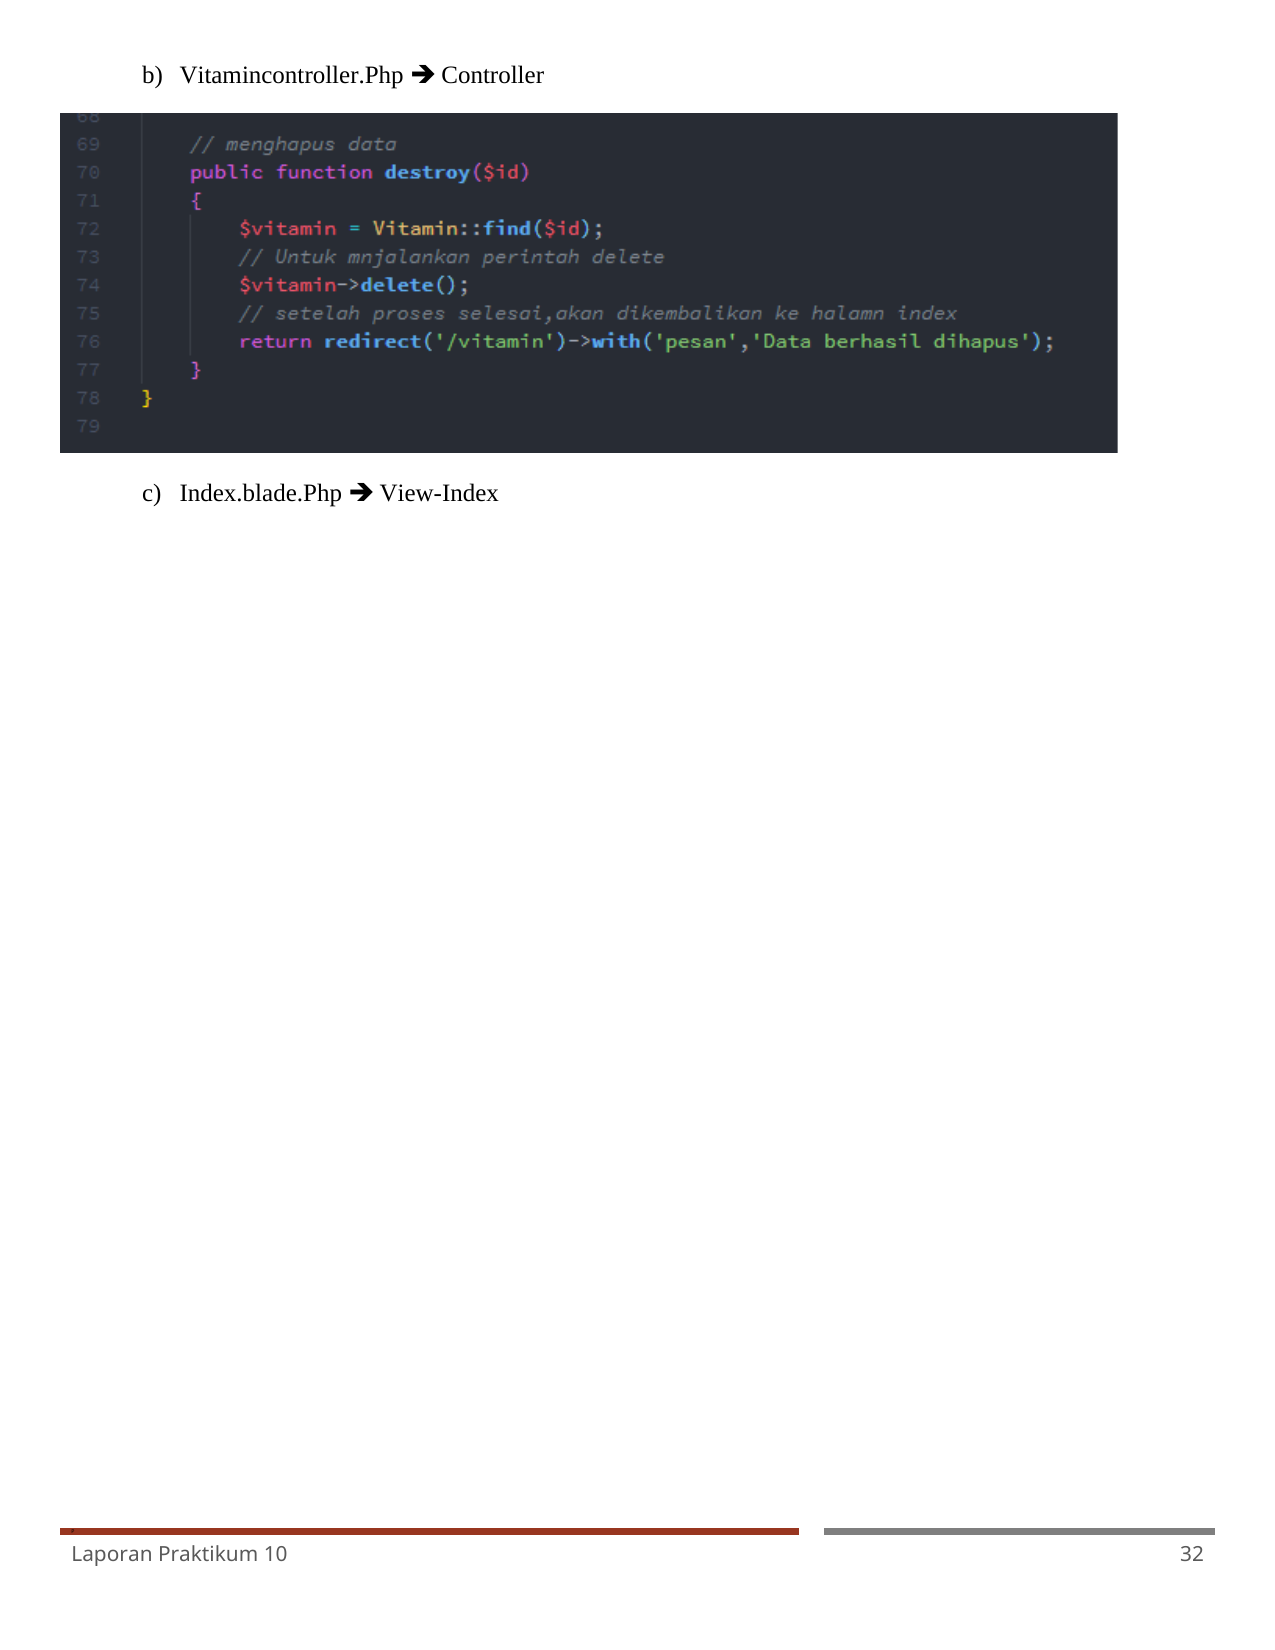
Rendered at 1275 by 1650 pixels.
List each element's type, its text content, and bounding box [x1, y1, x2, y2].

list Vitamincontroller.Php Controller [142, 60, 1215, 89]
list Index.blade.Php View-Index [142, 478, 1215, 507]
picture [60, 113, 1118, 453]
